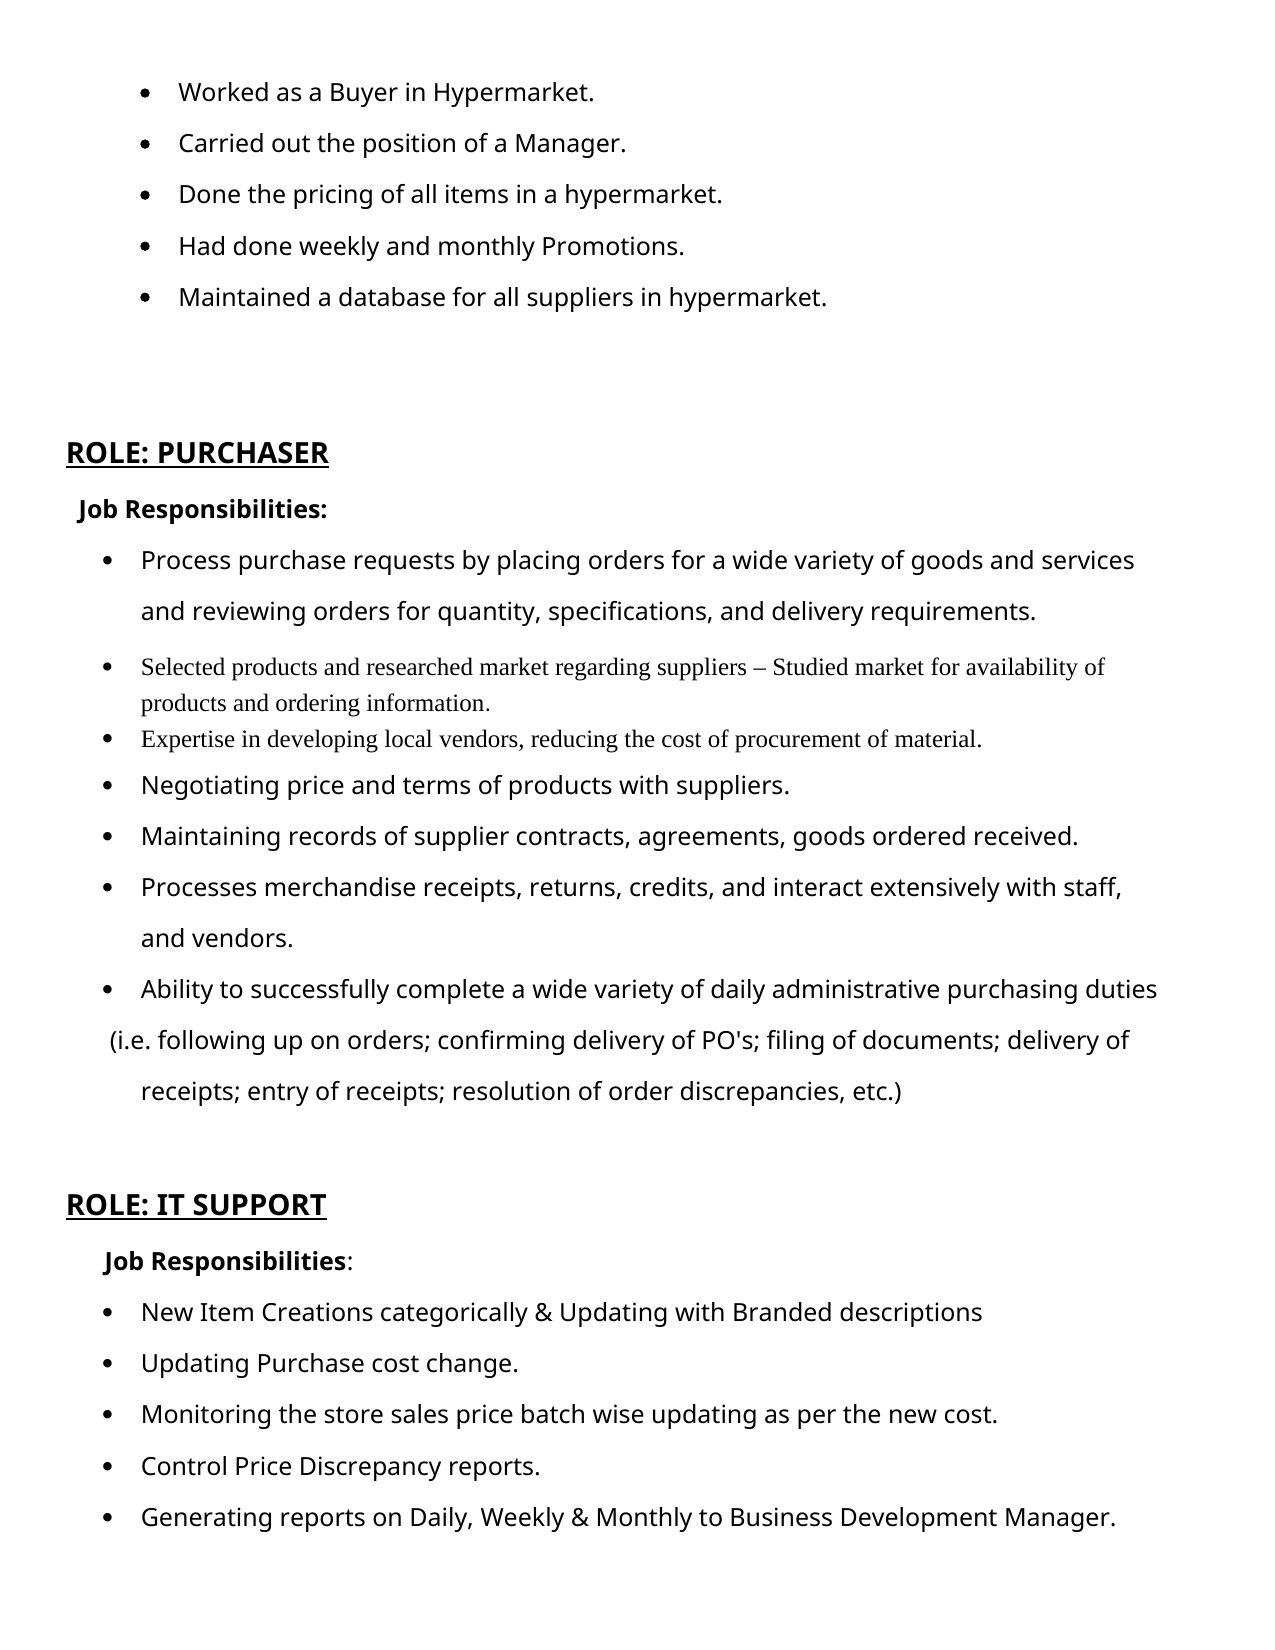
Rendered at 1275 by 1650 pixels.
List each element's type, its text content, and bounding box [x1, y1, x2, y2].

list Monitoring the store sales price batch wise updating as per the new cost. [103, 1397, 1172, 1431]
list Processes merchandise receipts, returns, credits, and interact extensively with staff, and vendors. [103, 870, 1172, 955]
text Job Responsibilities: [66, 1244, 1172, 1278]
text ROLE: PURCHASER [66, 432, 1172, 472]
list (i.e. following up on orders; confirming delivery of PO's; filing of documents; delivery of receipts; entry of receipts; resolution of order discrepancies, etc.) [103, 1023, 1172, 1108]
list Control Price Discrepancy reports. [103, 1448, 1172, 1482]
text Job Responsibilities: [66, 492, 1172, 526]
list Process purchase requests by placing orders for a wide variety of goods and services and reviewing orders for quantity, specifications, and delivery requirements. [103, 543, 1172, 628]
text ROLE: IT SUPPORT [66, 1184, 1172, 1224]
list Negotiating price and terms of products with suppliers. [103, 768, 1167, 802]
list Updating Purchase cost change. [103, 1346, 1172, 1380]
list Generating reports on Daily, Weekly & Monthly to Business Development Manager. [103, 1499, 1172, 1533]
list New Item Creations categorically & Updating with Branded descriptions [103, 1295, 1172, 1329]
list Maintaining records of supplier contracts, agreements, goods ordered received. [103, 819, 1172, 853]
list Selected products and researched market regarding suppliers – Studied market for availability of products and ordering information. [103, 645, 1172, 717]
list Done the pricing of all items in a hypermarket. [141, 177, 1172, 211]
list Expertise in developing local vendors, reducing the cost of procurement of material. [103, 724, 1167, 753]
list Carried out the position of a Manager. [141, 126, 1172, 160]
list Maintained a database for all suppliers in hypermarket. [141, 279, 1172, 313]
list Ability to successfully complete a wide variety of daily administrative purchasing duties [103, 972, 1172, 1006]
list Worked as a Buyer in Hypermarket. [141, 75, 1172, 109]
list Had done weekly and monthly Promotions. [141, 228, 1172, 262]
